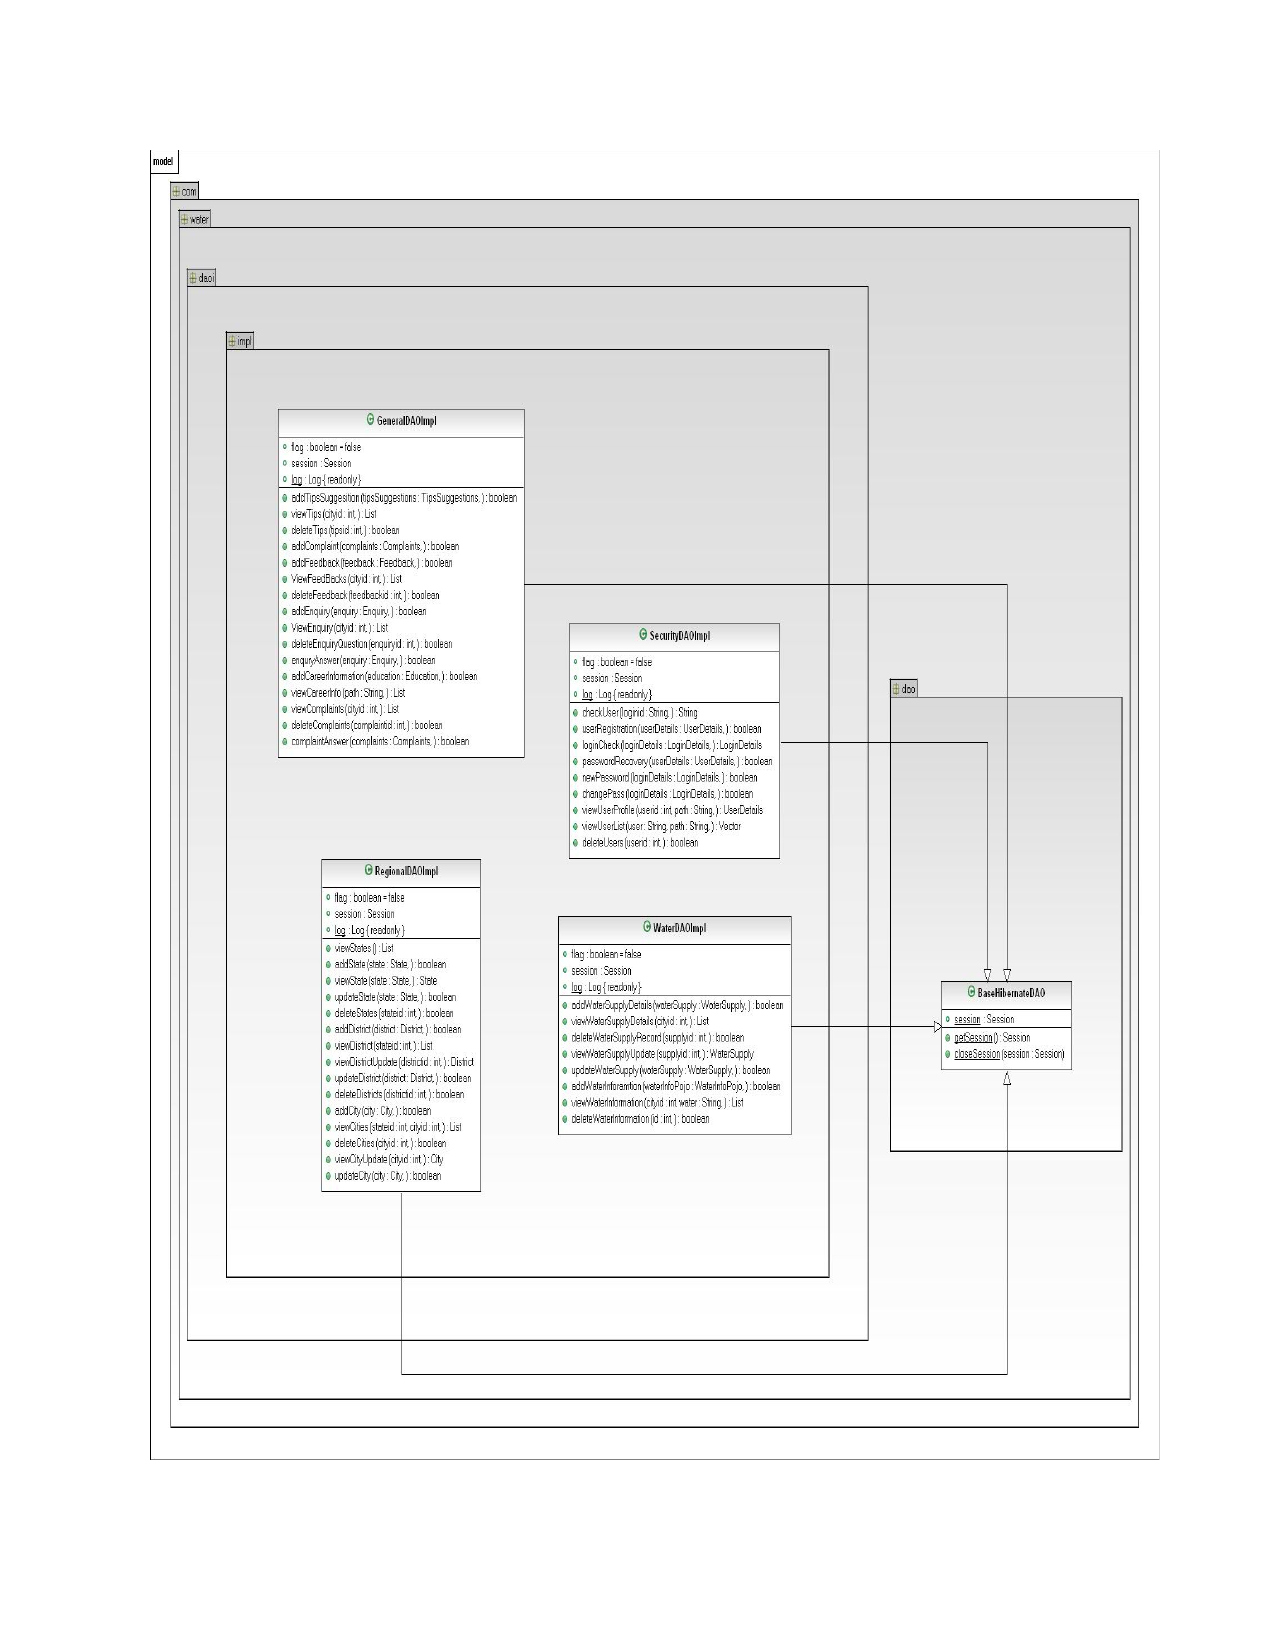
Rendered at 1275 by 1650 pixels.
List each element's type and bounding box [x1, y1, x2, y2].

picture [150, 150, 1160, 1460]
